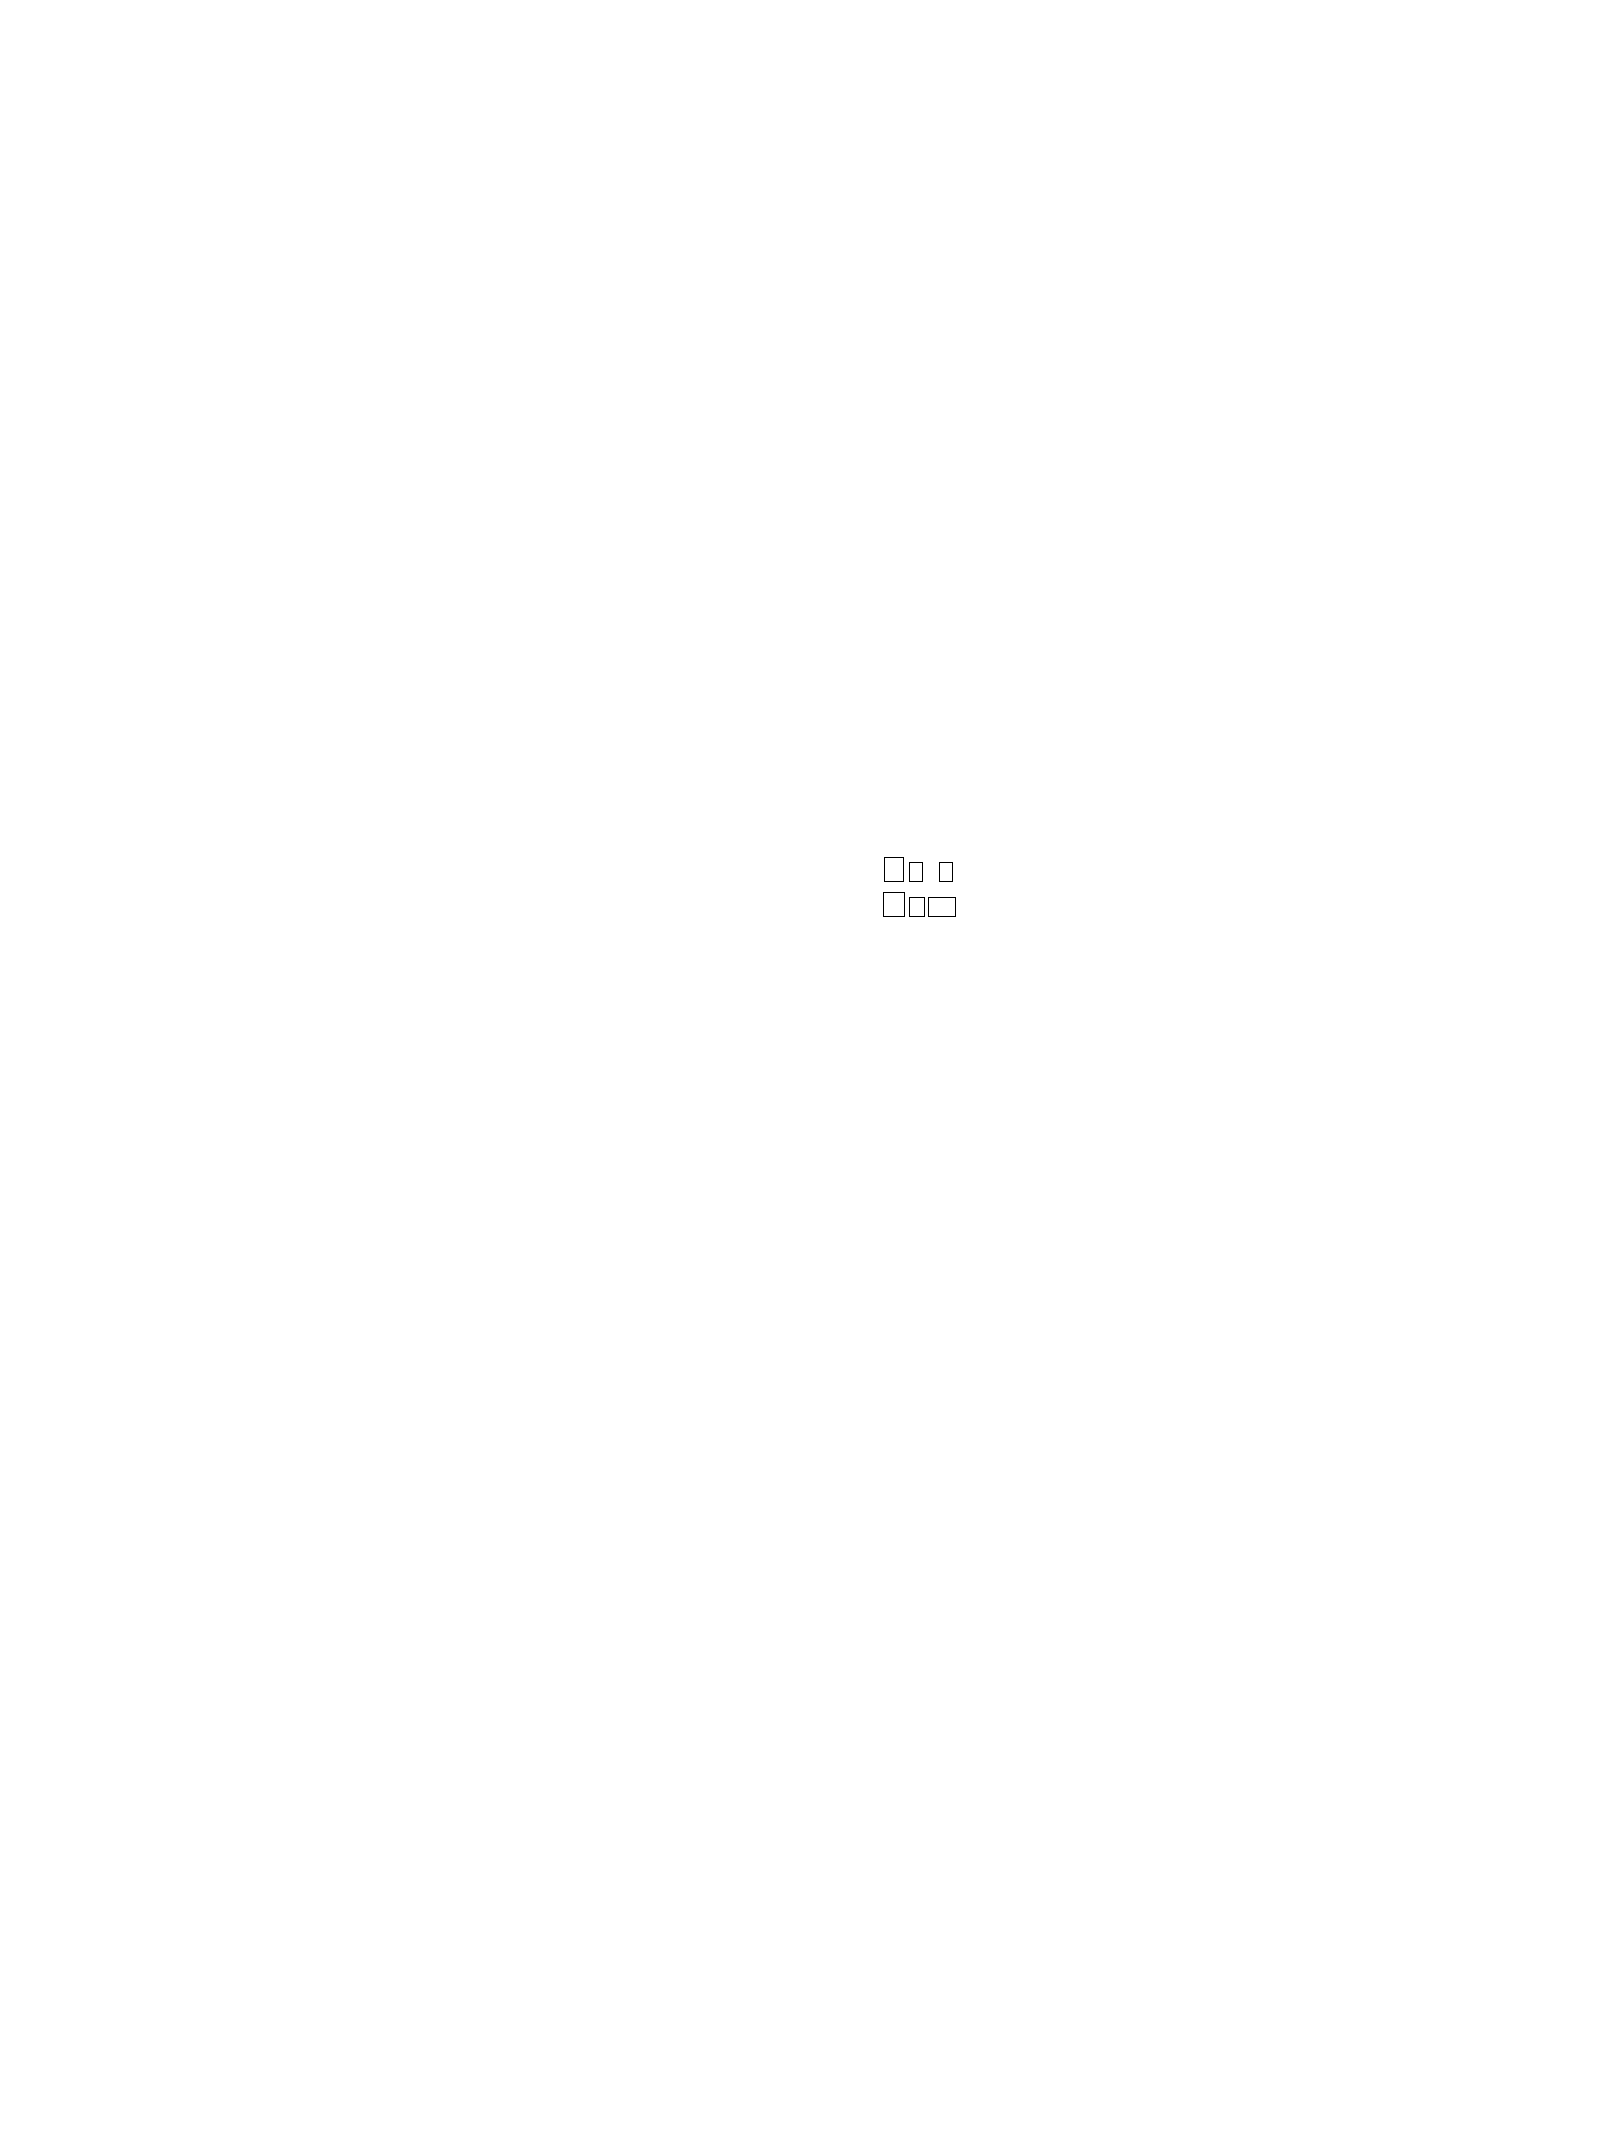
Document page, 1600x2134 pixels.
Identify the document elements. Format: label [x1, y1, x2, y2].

picture [910, 863, 922, 881]
picture [929, 898, 955, 916]
picture [884, 893, 904, 916]
picture [885, 858, 903, 881]
picture [940, 863, 952, 881]
picture [910, 898, 924, 916]
